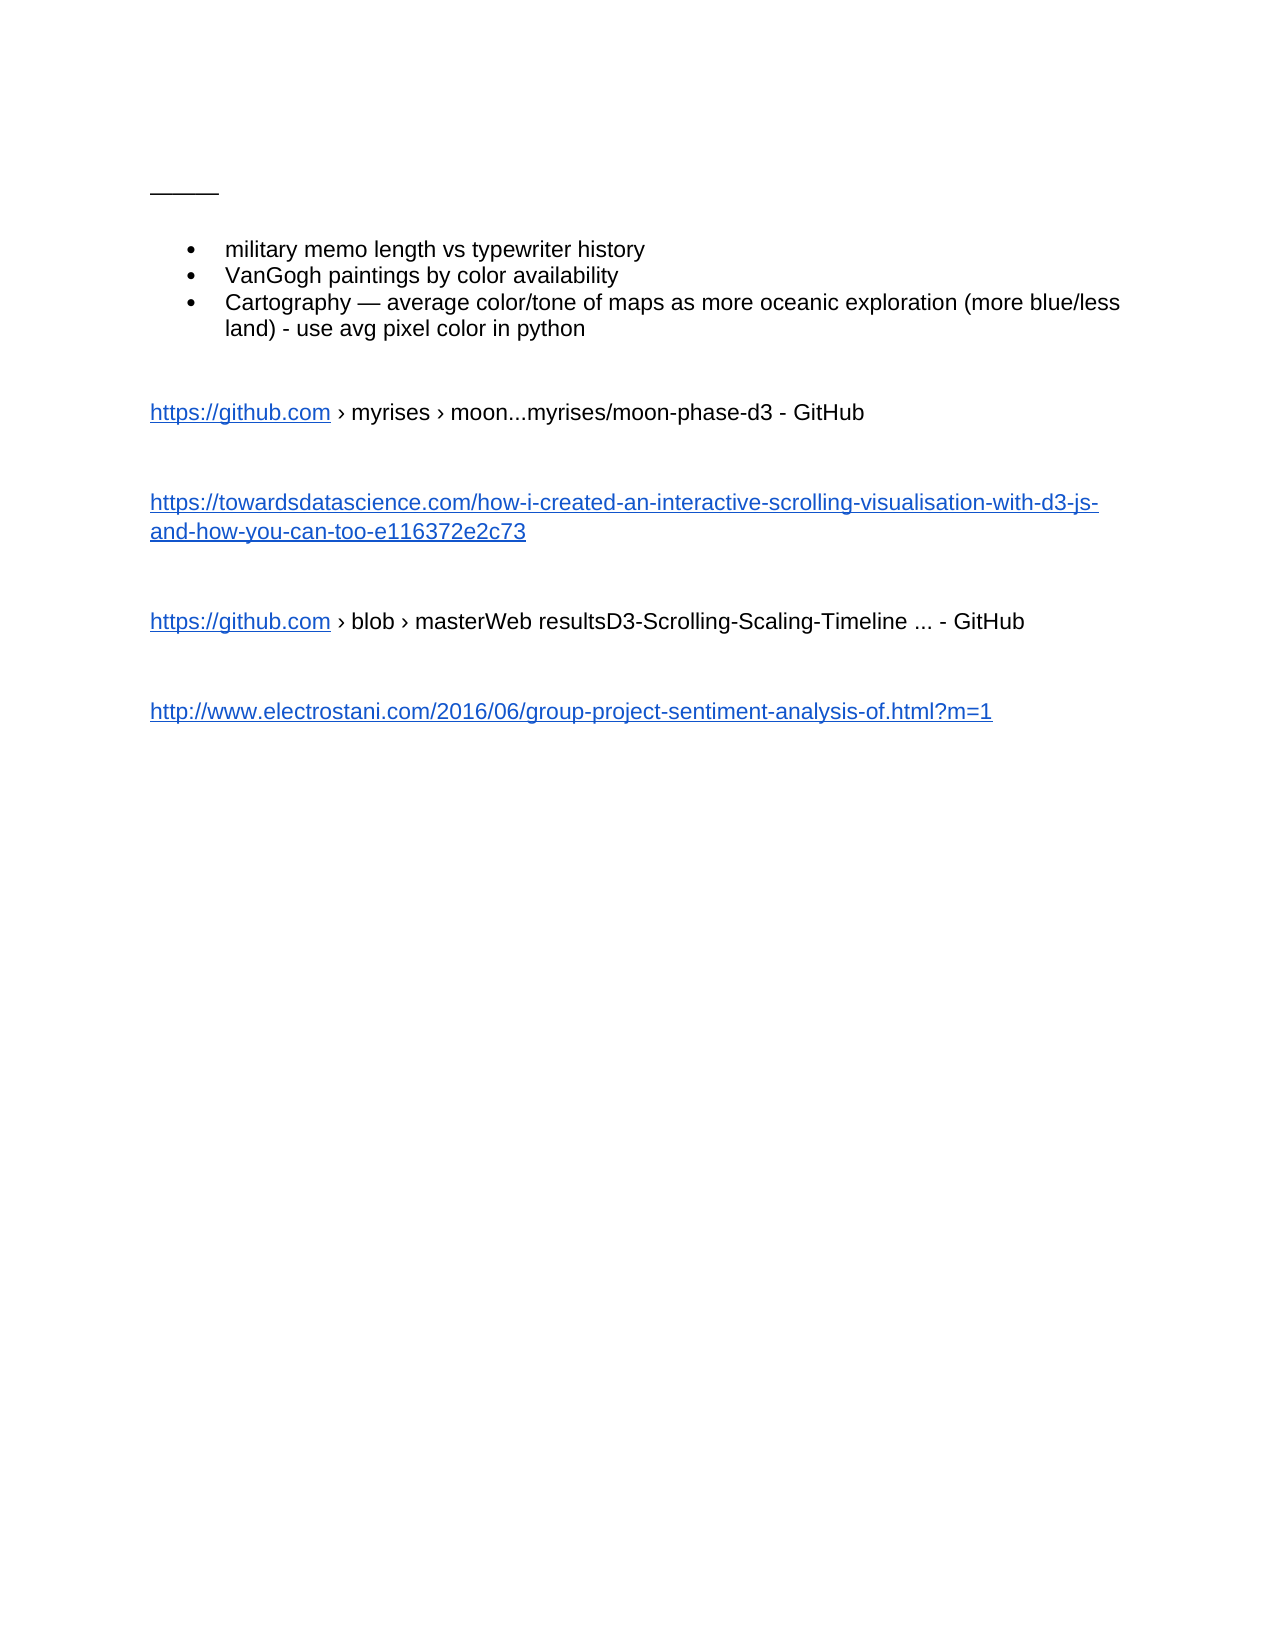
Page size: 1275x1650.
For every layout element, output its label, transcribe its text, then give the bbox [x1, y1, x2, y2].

list military memo length vs typewriter history [187, 236, 1125, 262]
list Cartography — average color/tone of maps as more oceanic exploration (more blue/less land) - use avg pixel color in python [187, 289, 1125, 341]
text https://towardsdatascience.com/how-i-created-an-interactive-scrolling-visualisation-with-d3-js-and-how-you-can-too-e116372e2c73 [150, 489, 1125, 544]
text ——— [150, 178, 1125, 205]
text http://www.electrostani.com/2016/06/group-project-sentiment-analysis-of.html?m=1 [150, 698, 1125, 724]
list VanGogh paintings by color availability [187, 262, 1125, 289]
text https://github.com › blob › masterWeb resultsD3-Scrolling-Scaling-Timeline ... - GitHub [150, 608, 1125, 634]
text https://github.com › myrises › moon...myrises/moon-phase-d3 - GitHub [150, 399, 1125, 425]
